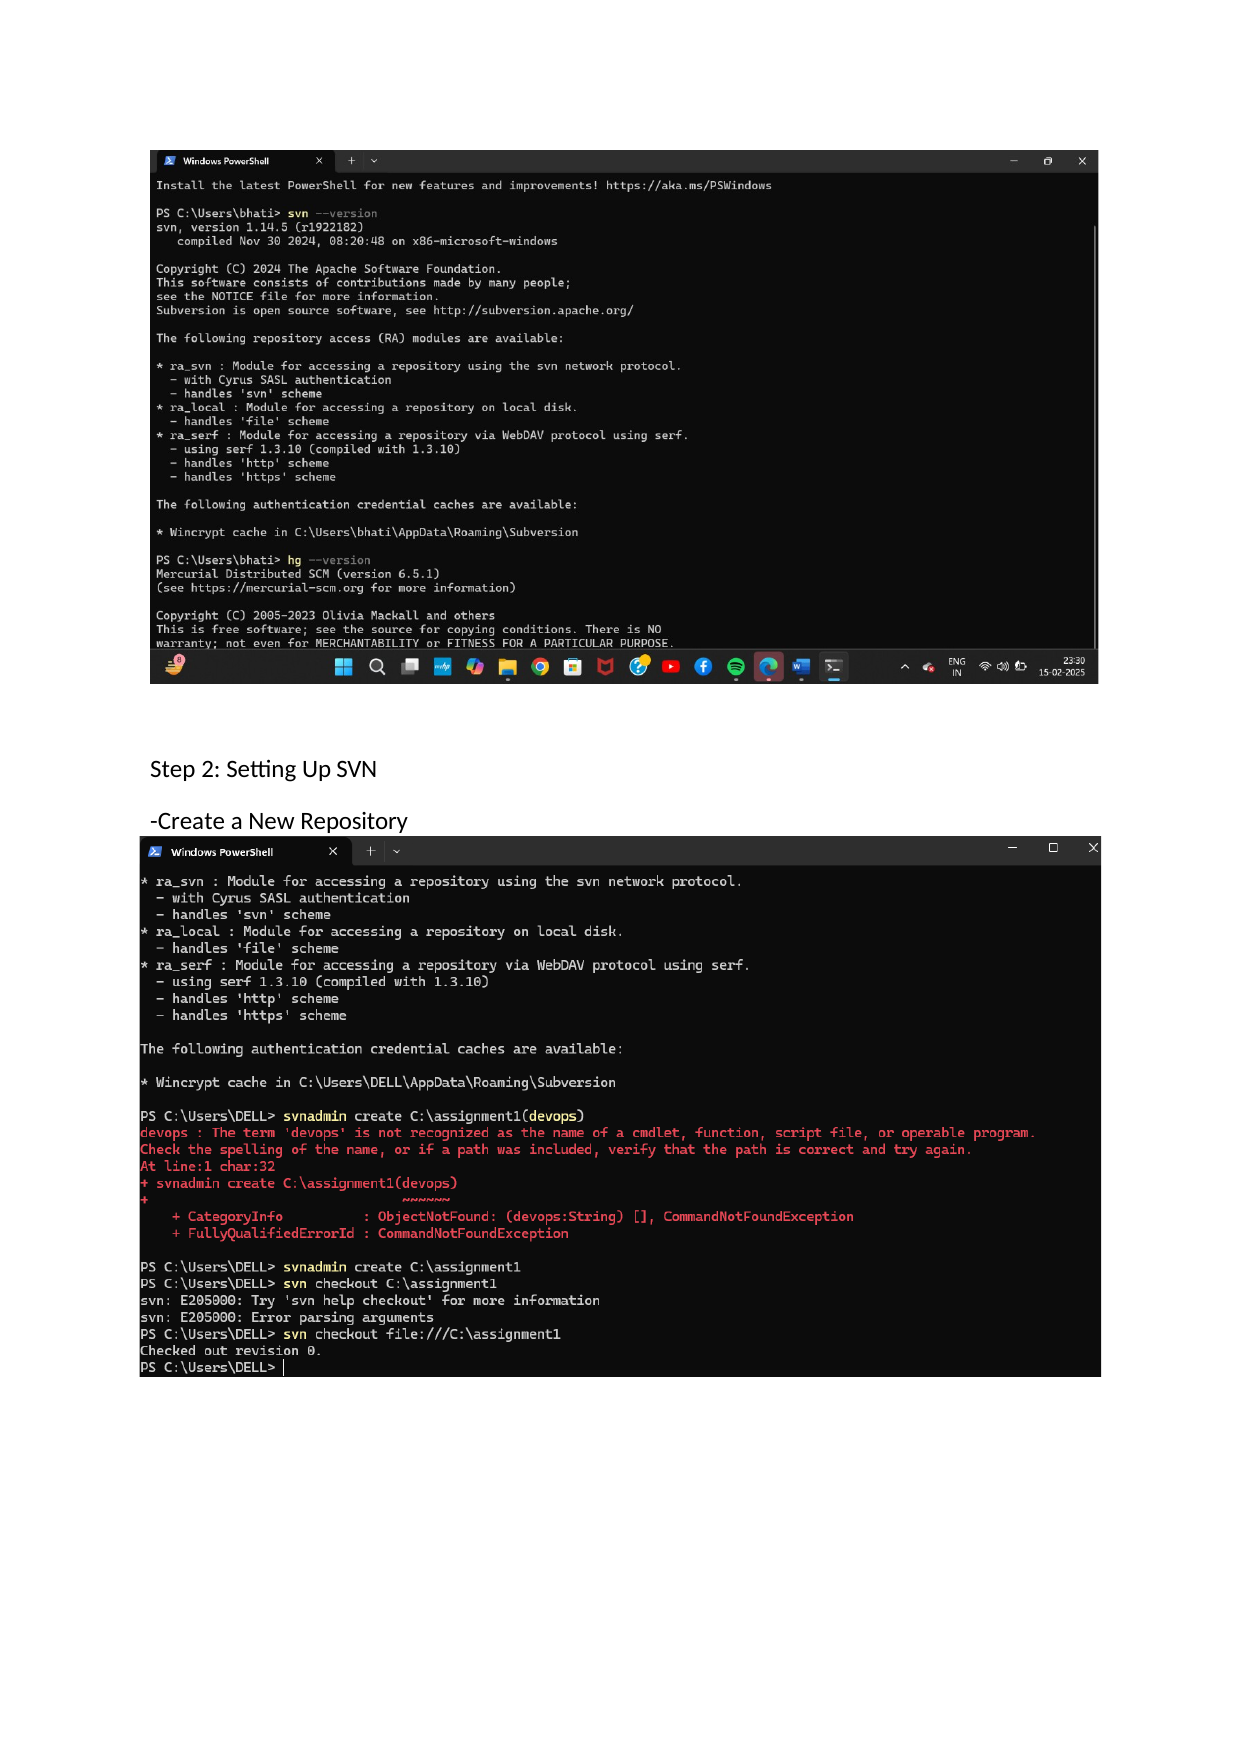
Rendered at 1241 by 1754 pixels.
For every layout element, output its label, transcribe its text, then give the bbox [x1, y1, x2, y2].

picture [150, 150, 1099, 684]
text Step 2: Setting Up SVN [150, 753, 1101, 783]
text -Create a New Repository [150, 805, 1101, 835]
picture [139, 836, 1102, 1377]
